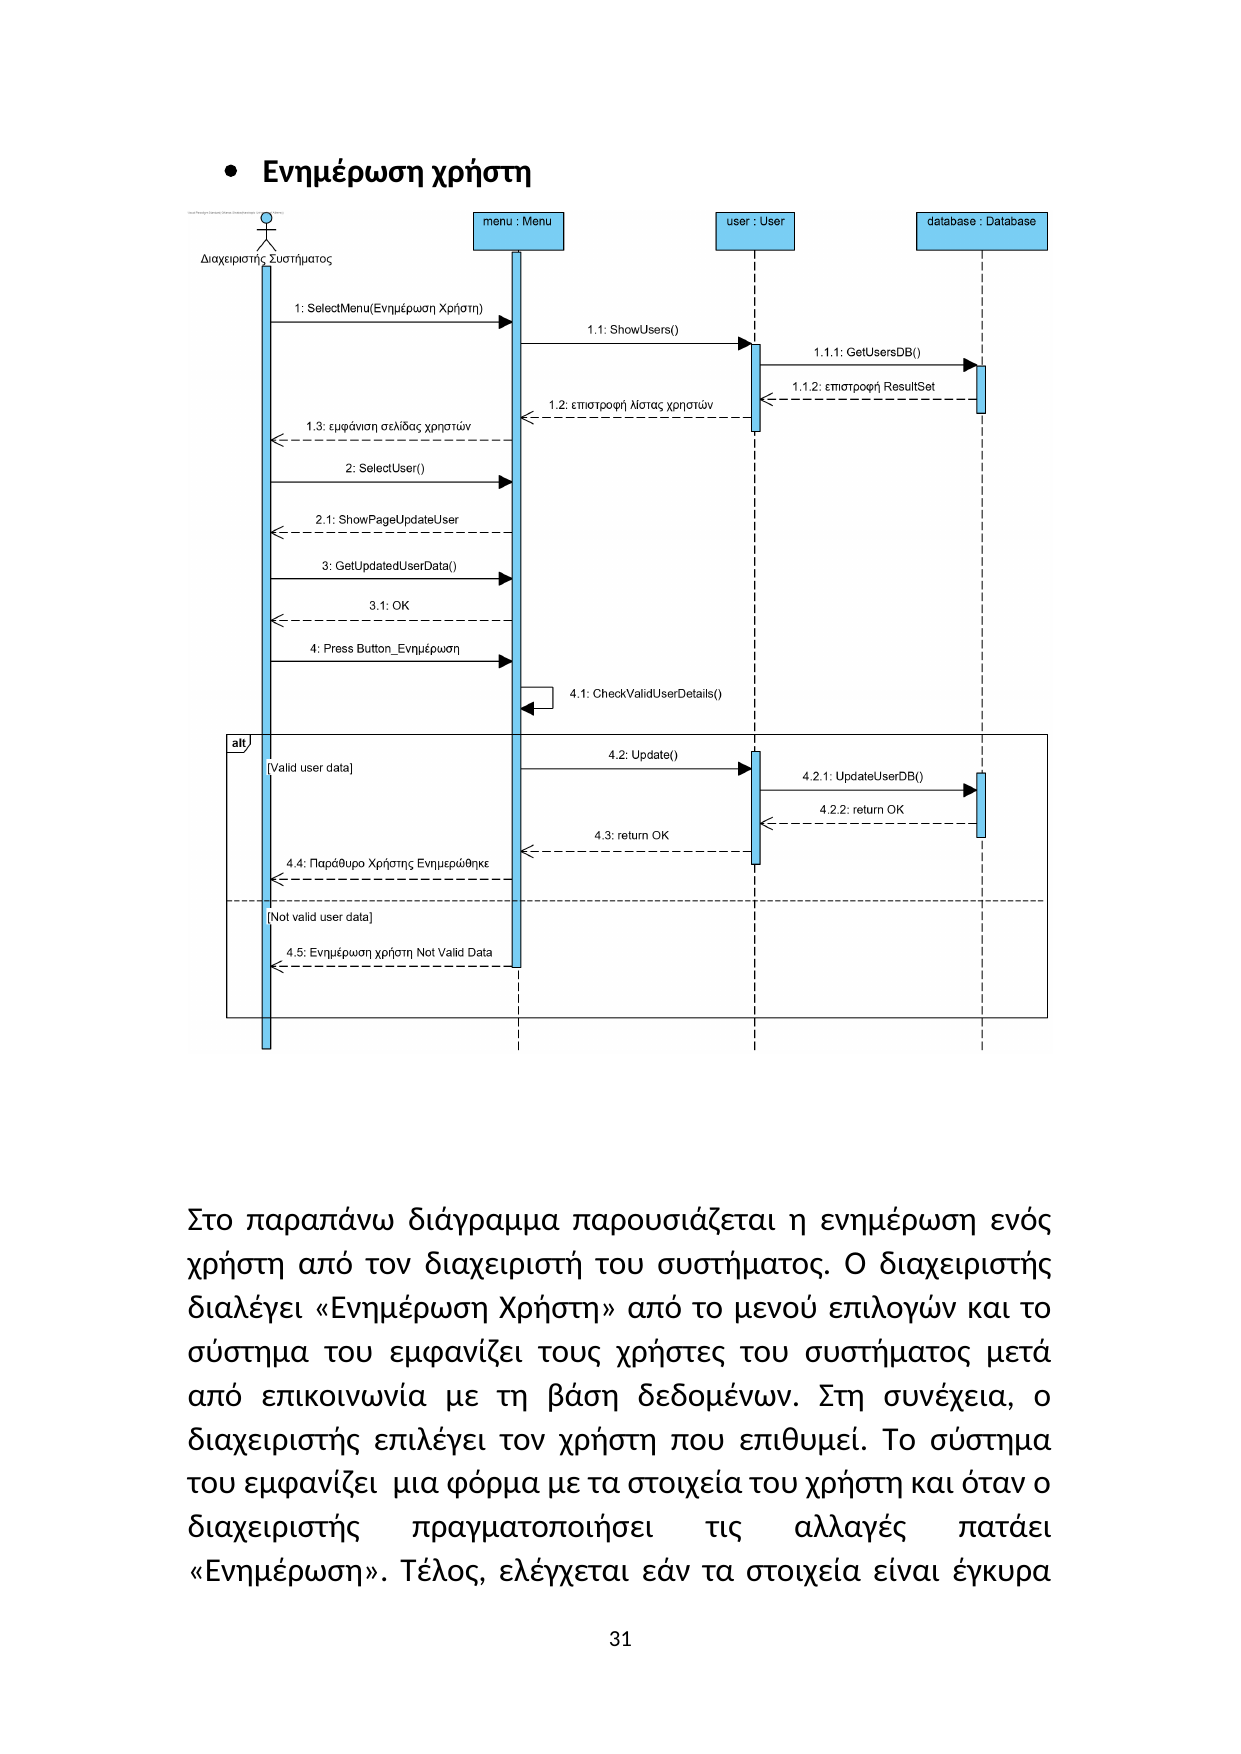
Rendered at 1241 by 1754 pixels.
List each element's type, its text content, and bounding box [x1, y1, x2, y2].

picture [187, 210, 1053, 1054]
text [187, 1198, 1053, 1590]
list Ενημέρωση χρήστη [225, 150, 1053, 191]
